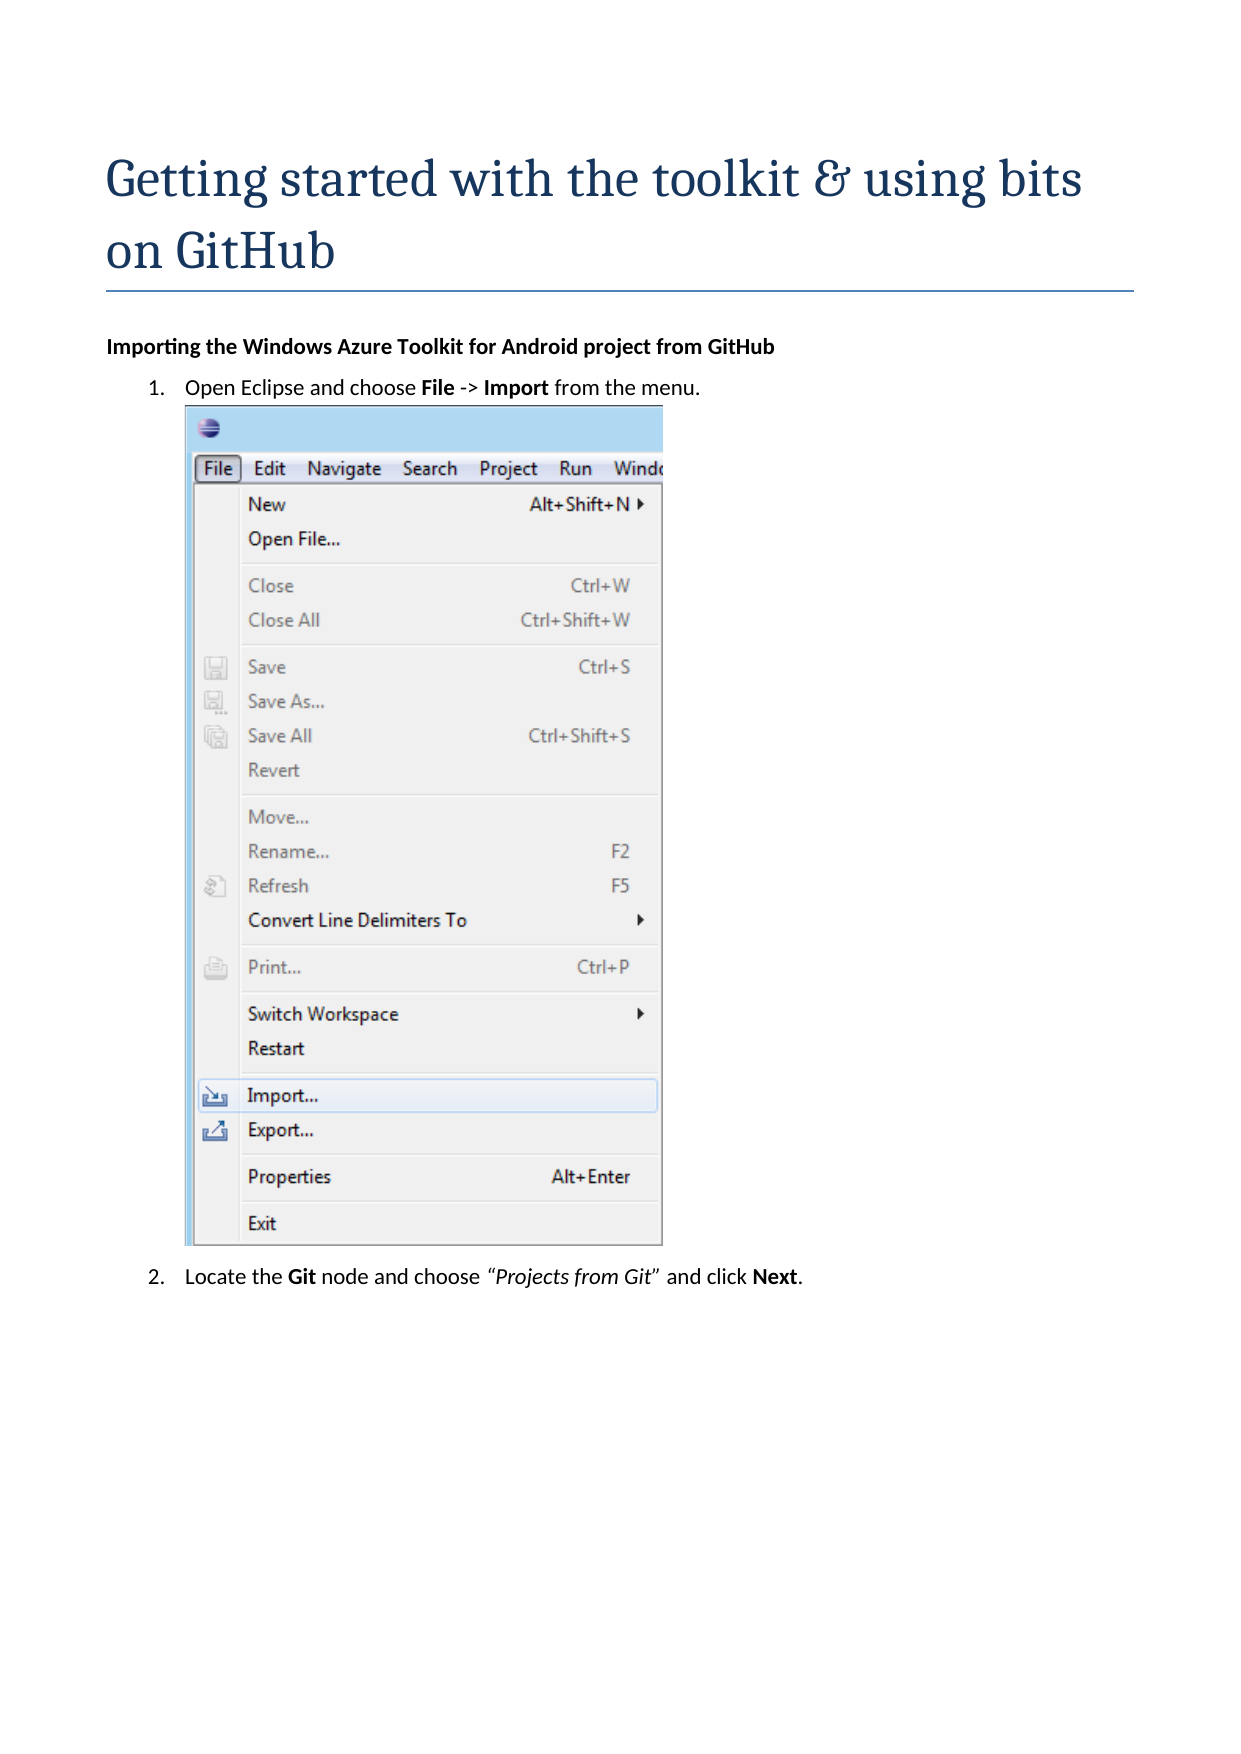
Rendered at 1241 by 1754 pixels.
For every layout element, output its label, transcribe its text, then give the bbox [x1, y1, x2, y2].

text Importing the Windows Azure Toolkit for Android project from GitHub [106, 332, 1134, 361]
list Locate the Git node and choose “Projects from Git” and click Next. [148, 1262, 1134, 1290]
text Getting started with the toolkit & using bits on GitHub [106, 148, 1134, 290]
picture [184, 405, 663, 1246]
